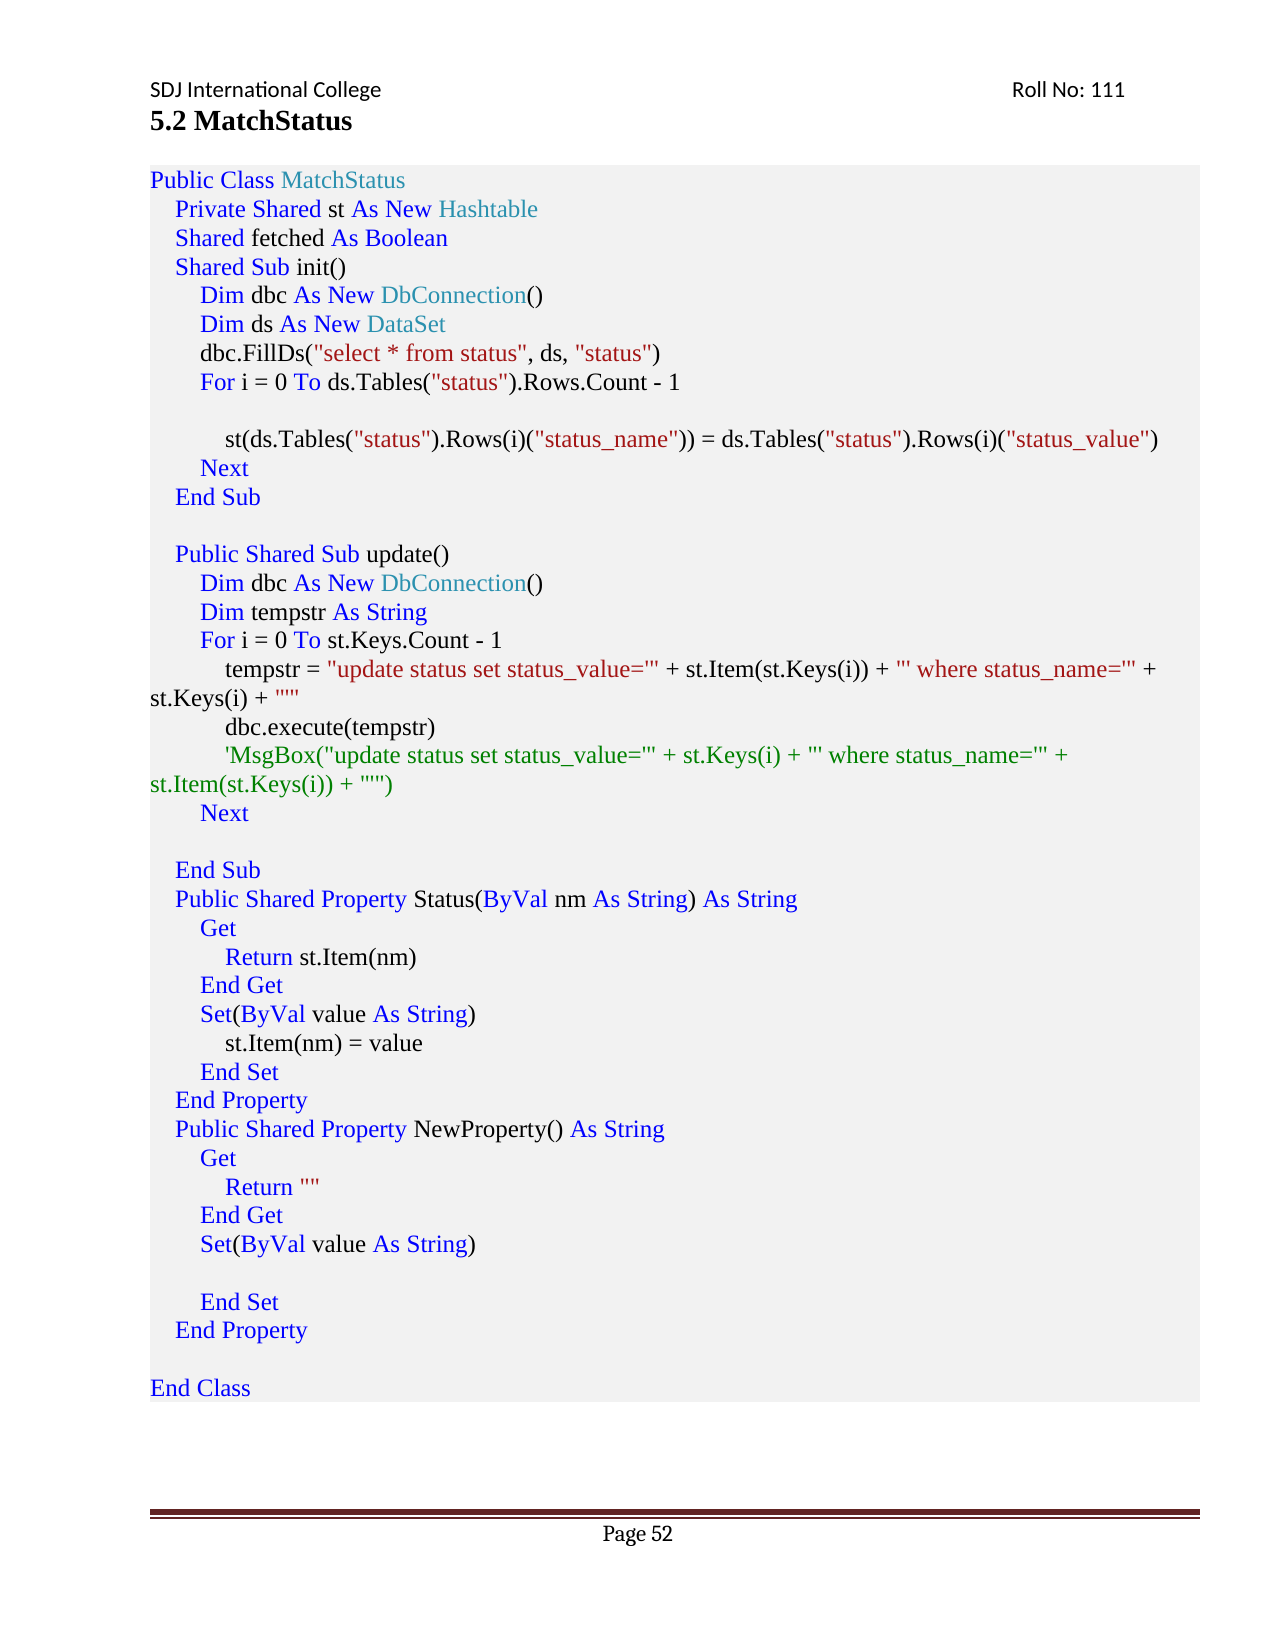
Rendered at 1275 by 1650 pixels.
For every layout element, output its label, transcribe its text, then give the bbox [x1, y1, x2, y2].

text Set(ByVal value As String) [150, 999, 1200, 1028]
text End Sub [150, 855, 1200, 884]
text Next [150, 798, 1200, 827]
text dbc.FillDs("select * from status", ds, "status") [150, 338, 1200, 367]
text For i = 0 To ds.Tables("status").Rows.Count - 1 [150, 367, 1200, 395]
text Private Shared st As New Hashtable [150, 194, 1200, 223]
text Dim tempstr As String [150, 597, 1200, 625]
text st(ds.Tables("status").Rows(i)("status_name")) = ds.Tables("status").Rows(i)("status_value") [150, 424, 1200, 453]
text Get [150, 913, 1200, 942]
text 'MsgBox("update status set status_value='" + st.Keys(i) + "' where status_name='" + st.Item(st.Keys(i)) + "'") [150, 740, 1200, 798]
text Public Shared Sub update() [150, 539, 1200, 568]
text Next [150, 453, 1200, 482]
text End Get [150, 1200, 1200, 1229]
text Get [150, 1143, 1200, 1172]
text Dim ds As New DataSet [150, 309, 1200, 338]
text Public Shared Property NewProperty() As String [150, 1114, 1200, 1143]
text Return "" [150, 1172, 1200, 1200]
text Shared Sub init() [150, 252, 1200, 280]
text st.Item(nm) = value [150, 1028, 1200, 1057]
text dbc.execute(tempstr) [150, 712, 1200, 740]
text End Sub [150, 482, 1200, 510]
text Public Class MatchStatus [150, 165, 1200, 194]
text End Set [150, 1057, 1200, 1085]
text For i = 0 To st.Keys.Count - 1 [150, 625, 1200, 654]
text End Class [150, 1373, 1200, 1402]
text Return st.Item(nm) [150, 942, 1200, 970]
text Public Shared Property Status(ByVal nm As String) As String [150, 884, 1200, 913]
text tempstr = "update status set status_value='" + st.Item(st.Keys(i)) + "' where status_name='" + st.Keys(i) + "'" [150, 654, 1200, 712]
text Dim dbc As New DbConnection() [150, 280, 1200, 309]
text 5.2 MatchStatus [150, 103, 1200, 137]
text Dim dbc As New DbConnection() [150, 568, 1200, 597]
text End Property [150, 1315, 1200, 1344]
text Shared fetched As Boolean [150, 223, 1200, 252]
text Set(ByVal value As String) [150, 1229, 1200, 1258]
text End Property [150, 1085, 1200, 1114]
text End Get [150, 970, 1200, 999]
text End Set [150, 1287, 1200, 1315]
